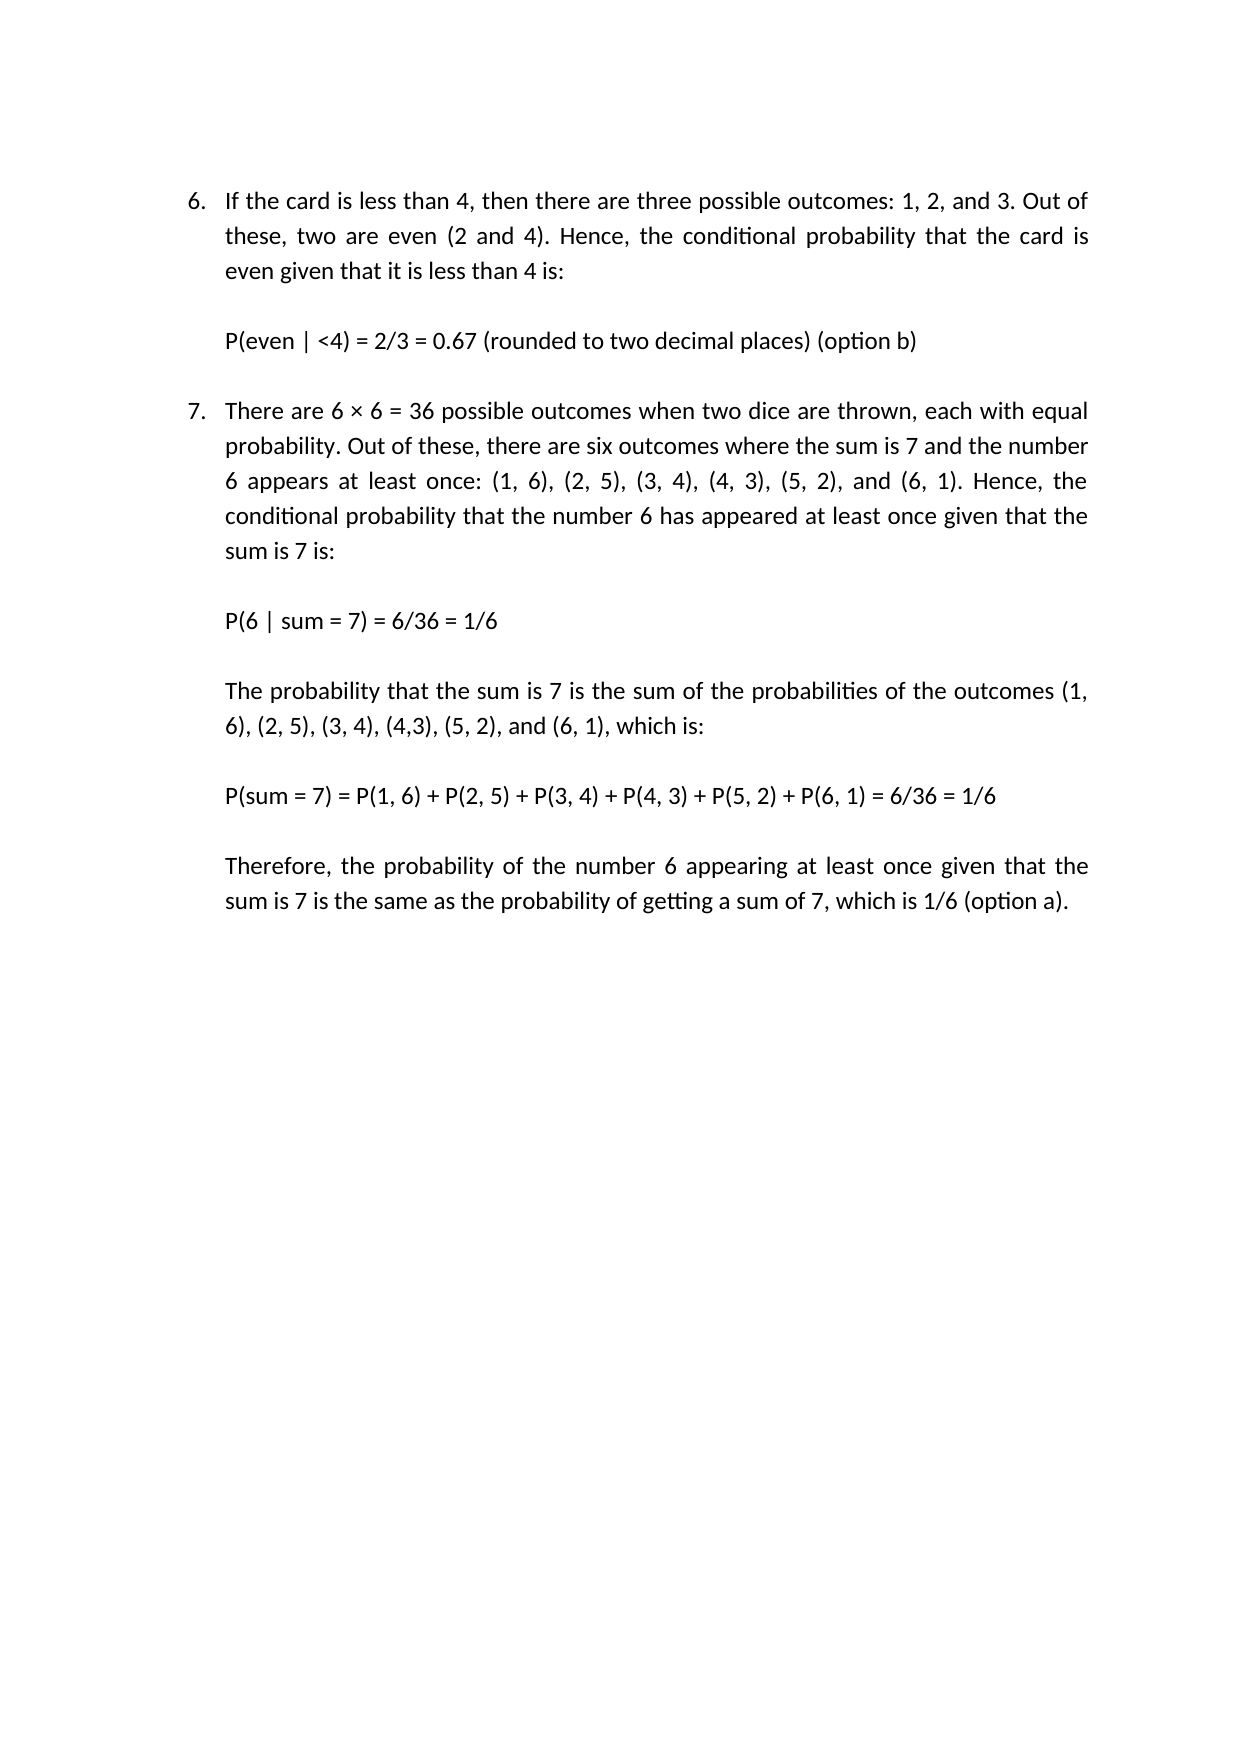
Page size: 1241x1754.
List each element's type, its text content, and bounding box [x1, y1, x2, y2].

text P(sum = 7) = P(1, 6) + P(2, 5) + P(3, 4) + P(4, 3) + P(5, 2) + P(6, 1) = 6/36 = 1/6 [225, 780, 1090, 811]
text The probability that the sum is 7 is the sum of the probabilities of the outcomes (1, 6), (2, 5), (3, 4), (4,3), (5, 2), and (6, 1), which is: [225, 675, 1090, 741]
text Therefore, the probability of the number 6 appearing at least once given that the sum is 7 is the same as the probability of getting a sum of 7, which is 1/6 (option a). [225, 850, 1090, 916]
text P(even | <4) = 2/3 = 0.67 (rounded to two decimal places) (option b) [225, 325, 1090, 356]
text P(6 | sum = 7) = 6/36 = 1/6 [225, 605, 1090, 636]
list If the card is less than 4, then there are three possible outcomes: 1, 2, and 3. Out of these, two are even (2 and 4). Hence, the conditional probability that the card is even given that it is less than 4 is: [187, 185, 1090, 286]
list There are 6 × 6 = 36 possible outcomes when two dice are thrown, each with equal probability. Out of these, there are six outcomes where the sum is 7 and the number 6 appears at least once: (1, 6), (2, 5), (3, 4), (4, 3), (5, 2), and (6, 1). Hence, the conditional probability that the number 6 has appeared at least once given that the sum is 7 is: [187, 395, 1090, 566]
